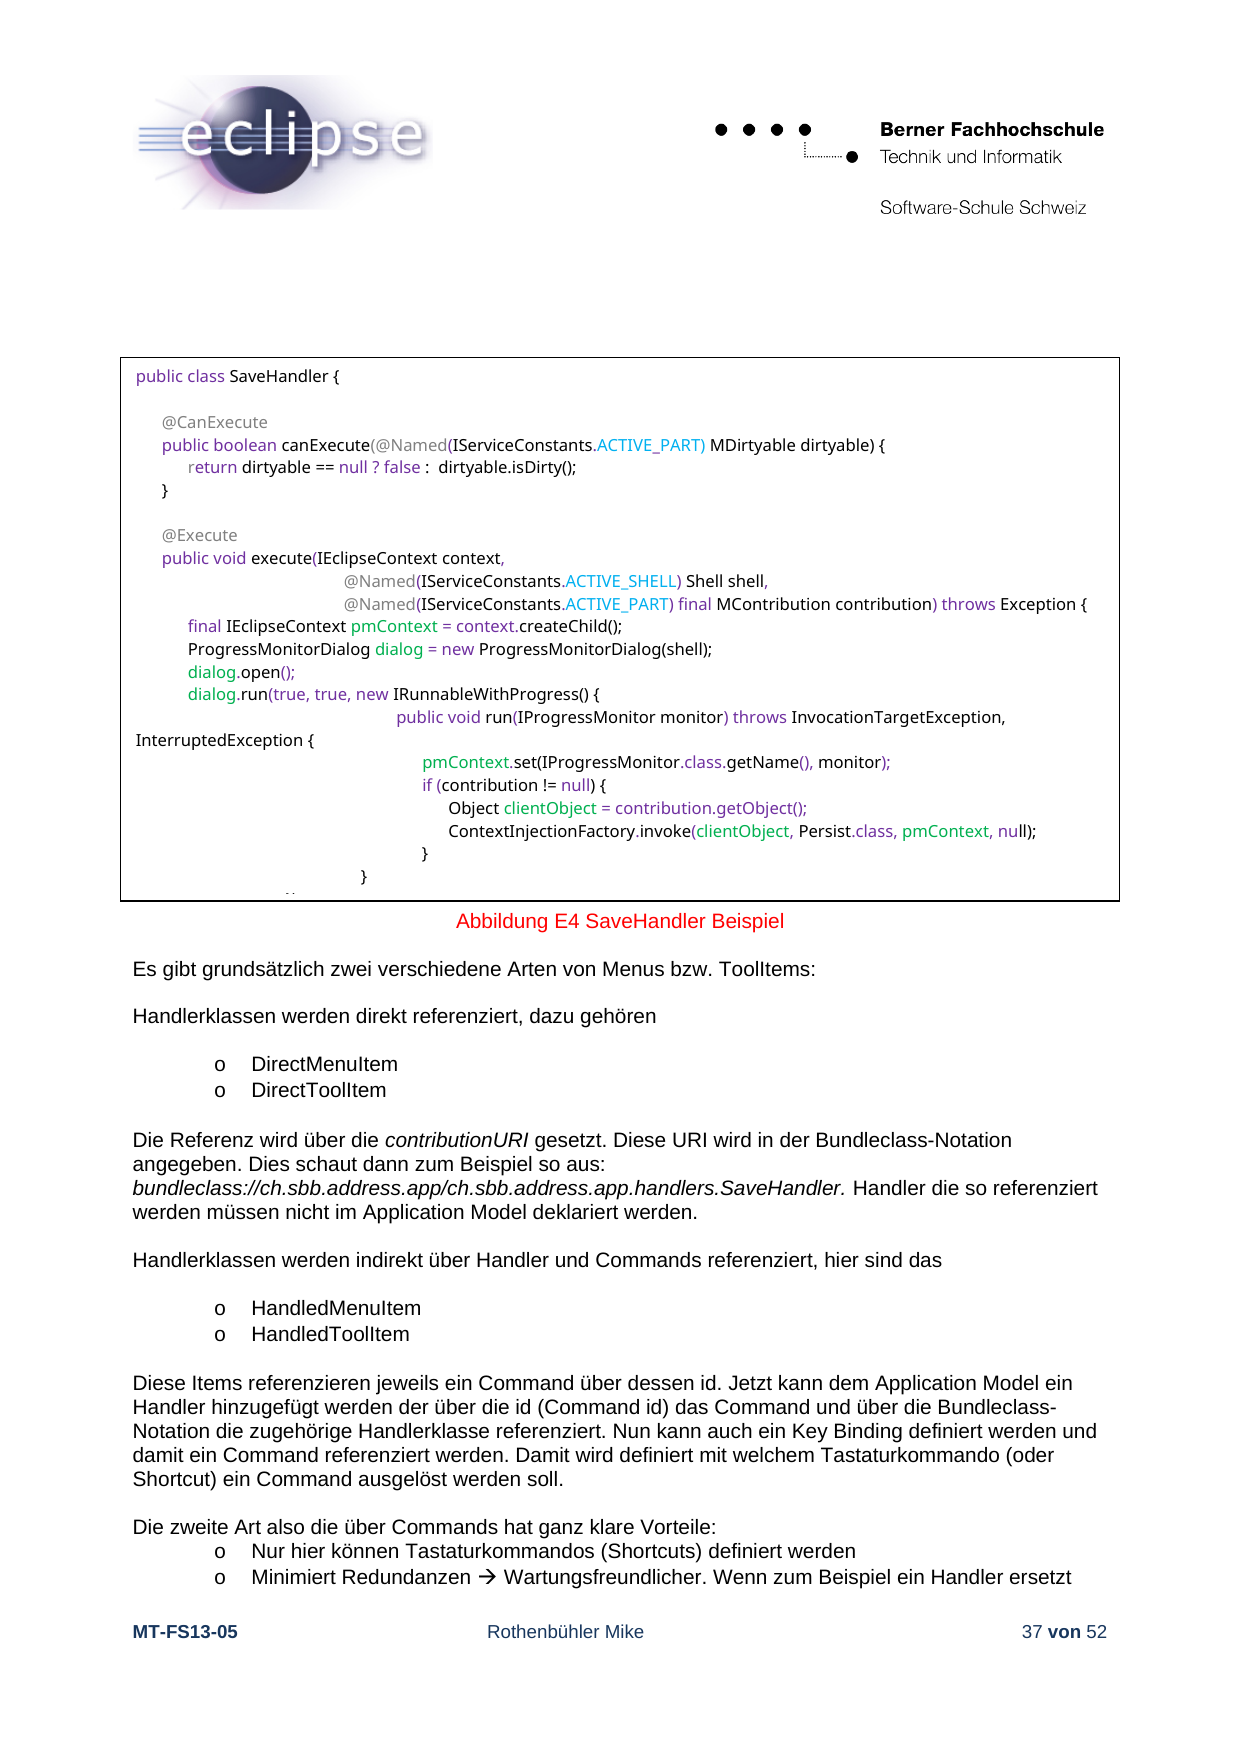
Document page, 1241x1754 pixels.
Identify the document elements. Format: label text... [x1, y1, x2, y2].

list HandledToolItem [214, 1321, 1108, 1347]
picture [659, 598, 668, 610]
picture [132, 75, 435, 214]
text Die Referenz wird über die contributionURI gesetzt. Diese URI wird in der Bundleclass-Notation angegeben. Dies schaut dann zum Beispiel so aus: bundleclass://ch.sbb.address.app/ch.sbb.address.app.handlers.SaveHandler. Handler die so referenziert werden müssen nicht im Application Model deklariert werden. [132, 1128, 1108, 1224]
list DirectToolItem [214, 1078, 1108, 1104]
picture [715, 122, 1104, 214]
text Diese Items referenzieren jeweils ein Command über dessen id. Jetzt kann dem Application Model ein Handler hinzugefügt werden der über die id (Command id) das Command und über die Bundleclass-Notation die zugehörige Handlerklasse referenziert. Nun kann auch ein Key Binding definiert werden und damit ein Command referenziert werden. Damit wird definiert mit welchem Tastaturkommando (oder Shortcut) ein Command ausgelöst werden soll. [132, 1371, 1108, 1491]
text Abbildung E4 SaveHandler Beispiel [132, 908, 1108, 932]
text Die zweite Art also die über Commands hat ganz klare Vorteile: [132, 1515, 1108, 1539]
text Handlerklassen werden indirekt über Handler und Commands referenziert, hier sind das [132, 1248, 1108, 1272]
picture [628, 439, 632, 449]
list HandledMenuItem [214, 1296, 1108, 1321]
list DirectMenuItem [214, 1052, 1108, 1078]
list Nur hier können Tastaturkommandos (Shortcuts) definiert werden [214, 1539, 1108, 1565]
text Es gibt grundsätzlich zwei verschiedene Arten von Menus bzw. ToolItems: [132, 956, 1108, 980]
text Handlerklassen werden direkt referenziert, dazu gehören [132, 1004, 1108, 1028]
